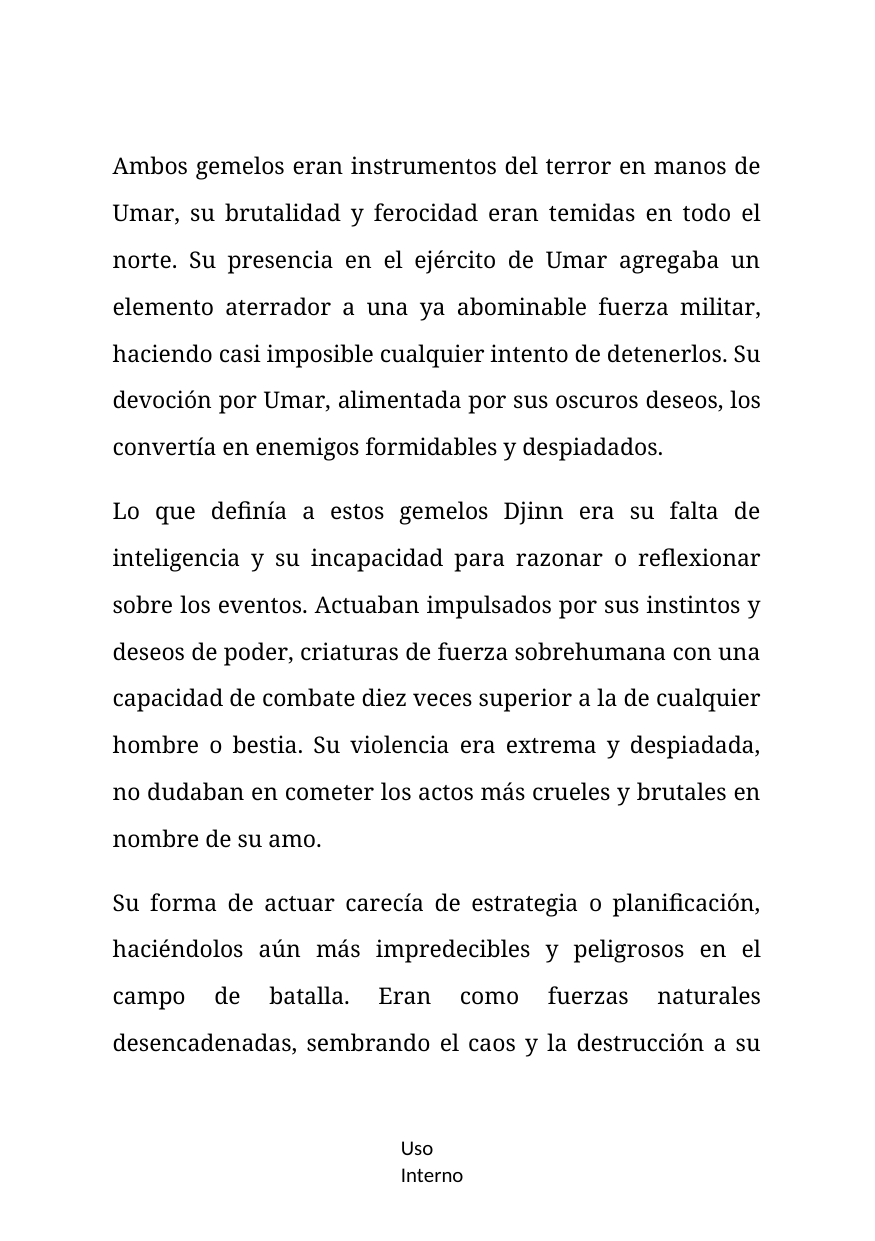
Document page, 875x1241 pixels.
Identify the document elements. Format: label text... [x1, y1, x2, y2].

text Lo que definía a estos gemelos Djinn era su falta de inteligencia y su incapacidad para razonar o reflexionar sobre los eventos. Actuaban impulsados por sus instintos y deseos de poder, criaturas de fuerza sobrehumana con una capacidad de combate diez veces superior a la de cualquier hombre o bestia. Su violencia era extrema y despiadada, no dudaban en cometer los actos más crueles y brutales en nombre de su amo. [112, 495, 762, 854]
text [112, 886, 762, 1058]
text Ambos gemelos eran instrumentos del terror en manos de Umar, su brutalidad y ferocidad eran temidas en todo el norte. Su presencia en el ejército de Umar agregaba un elemento aterrador a una ya abominable fuerza militar, haciendo casi imposible cualquier intento de detenerlos. Su devoción por Umar, alimentada por sus oscuros deseos, los convertía en enemigos formidables y despiadados. [112, 150, 762, 462]
